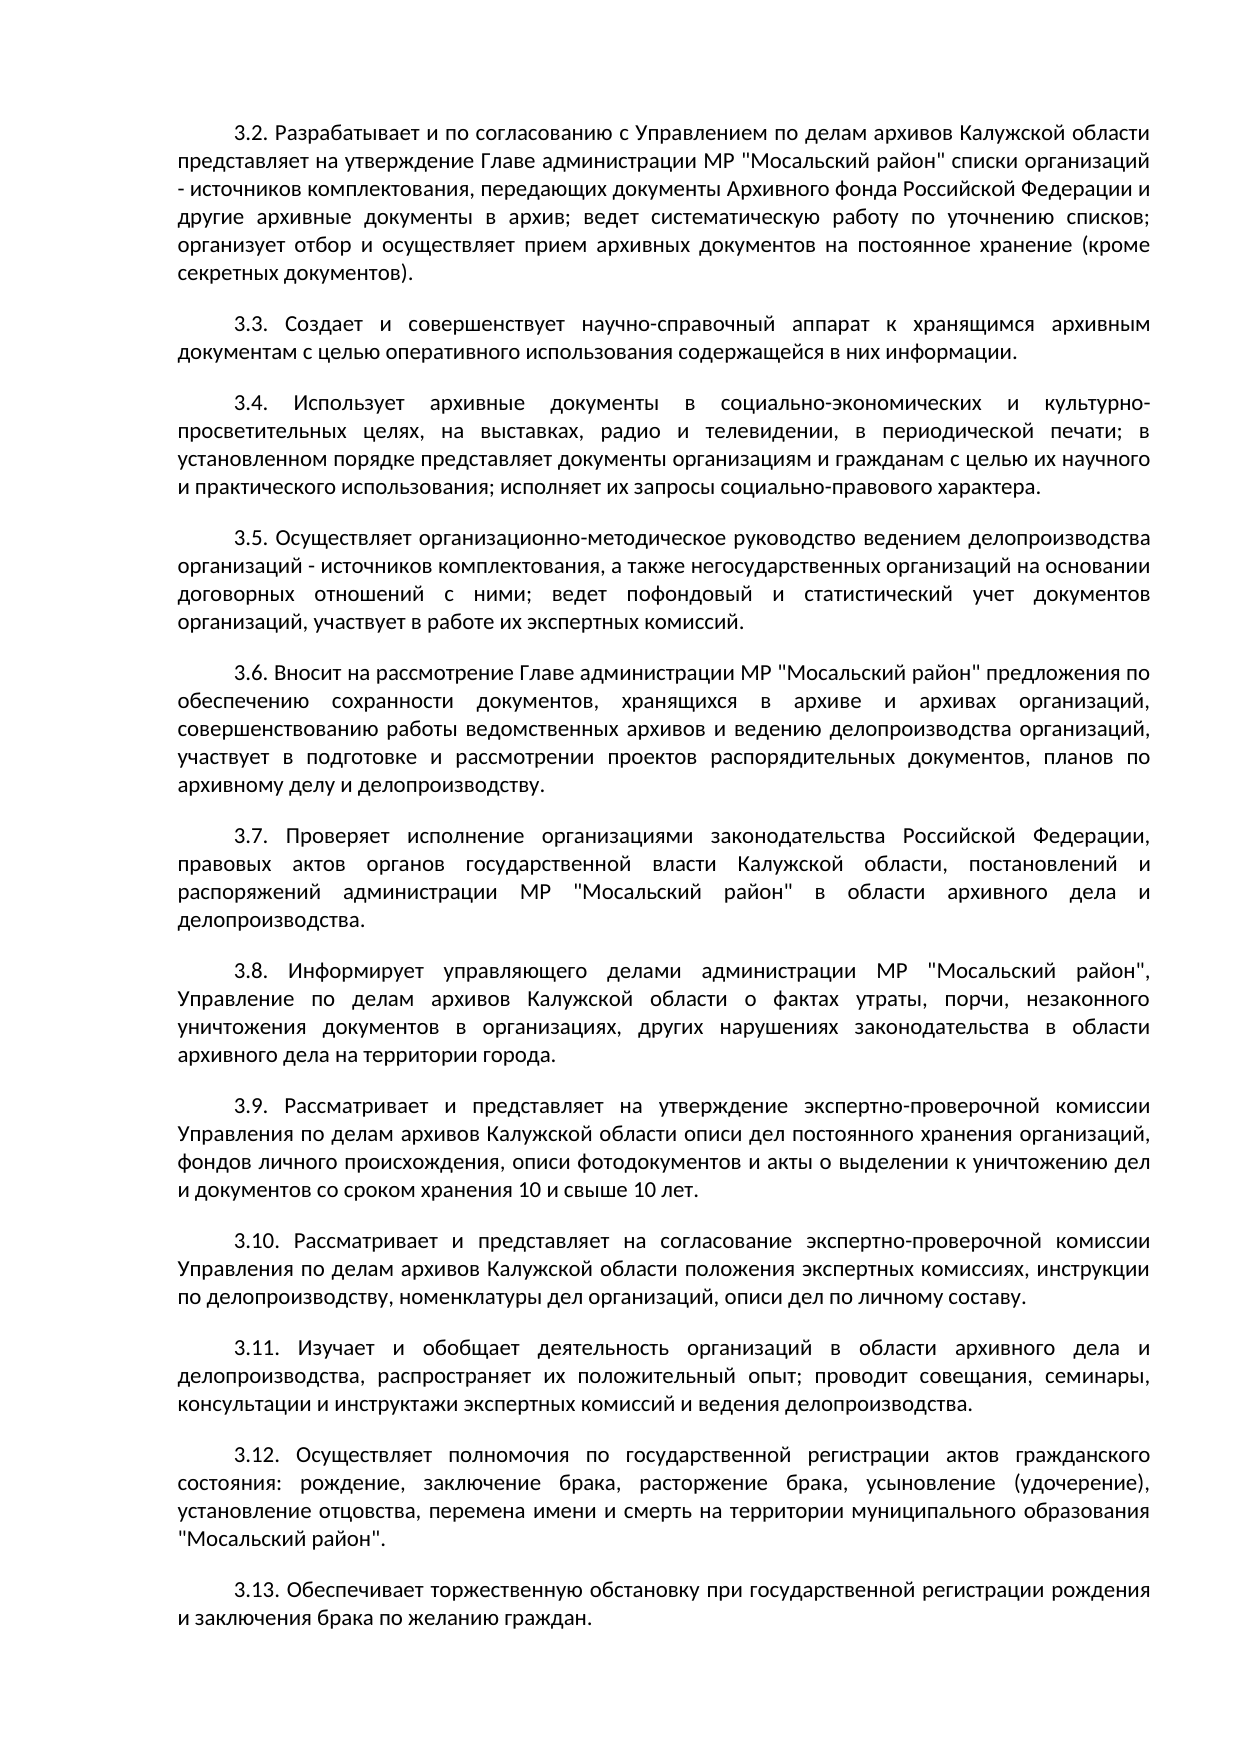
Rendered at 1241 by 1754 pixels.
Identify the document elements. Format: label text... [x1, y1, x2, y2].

text 3.9. Рассматривает и представляет на утверждение экспертно-проверочной комиссии Управления по делам архивов Калужской области описи дел постоянного хранения организаций, фондов личного происхождения, описи фотодокументов и акты о выделении к уничтожению дел и документов со сроком хранения 10 и свыше 10 лет. [177, 1091, 1152, 1203]
text 3.2. Разрабатывает и по согласованию с Управлением по делам архивов Калужской области представляет на утверждение Главе администрации МР "Мосальский район" списки организаций - источников комплектования, передающих документы Архивного фонда Российской Федерации и другие архивные документы в архив; ведет систематическую работу по уточнению списков; организует отбор и осуществляет прием архивных документов на постоянное хранение (кроме секретных документов). [177, 118, 1152, 286]
text 3.5. Осуществляет организационно-методическое руководство ведением делопроизводства организаций - источников комплектования, а также негосударственных организаций на основании договорных отношений с ними; ведет пофондовый и статистический учет документов организаций, участвует в работе их экспертных комиссий. [177, 523, 1152, 635]
text 3.12. Осуществляет полномочия по государственной регистрации актов гражданского состояния: рождение, заключение брака, расторжение брака, усыновление (удочерение), установление отцовства, перемена имени и смерть на территории муниципального образования "Мосальский район". [177, 1440, 1152, 1552]
text 3.13. Обеспечивает торжественную обстановку при государственной регистрации рождения и заключения брака по желанию граждан. [177, 1575, 1152, 1631]
text 3.6. Вносит на рассмотрение Главе администрации МР "Мосальский район" предложения по обеспечению сохранности документов, хранящихся в архиве и архивах организаций, совершенствованию работы ведомственных архивов и ведению делопроизводства организаций, участвует в подготовке и рассмотрении проектов распорядительных документов, планов по архивному делу и делопроизводству. [177, 658, 1152, 798]
text 3.7. Проверяет исполнение организациями законодательства Российской Федерации, правовых актов органов государственной власти Калужской области, постановлений и распоряжений администрации МР "Мосальский район" в области архивного дела и делопроизводства. [177, 821, 1152, 933]
text 3.3. Создает и совершенствует научно-справочный аппарат к хранящимся архивным документам с целью оперативного использования содержащейся в них информации. [177, 309, 1152, 365]
text 3.8. Информирует управляющего делами администрации МР "Мосальский район", Управление по делам архивов Калужской области о фактах утраты, порчи, незаконного уничтожения документов в организациях, других нарушениях законодательства в области архивного дела на территории города. [177, 956, 1152, 1068]
text 3.11. Изучает и обобщает деятельность организаций в области архивного дела и делопроизводства, распространяет их положительный опыт; проводит совещания, семинары, консультации и инструктажи экспертных комиссий и ведения делопроизводства. [177, 1333, 1152, 1417]
text 3.10. Рассматривает и представляет на согласование экспертно-проверочной комиссии Управления по делам архивов Калужской области положения экспертных комиссиях, инструкции по делопроизводству, номенклатуры дел организаций, описи дел по личному составу. [177, 1226, 1152, 1310]
text 3.4. Использует архивные документы в социально-экономических и культурно-просветительных целях, на выставках, радио и телевидении, в периодической печати; в установленном порядке представляет документы организациям и гражданам с целью их научного и практического использования; исполняет их запросы социально-правового характера. [177, 388, 1152, 500]
